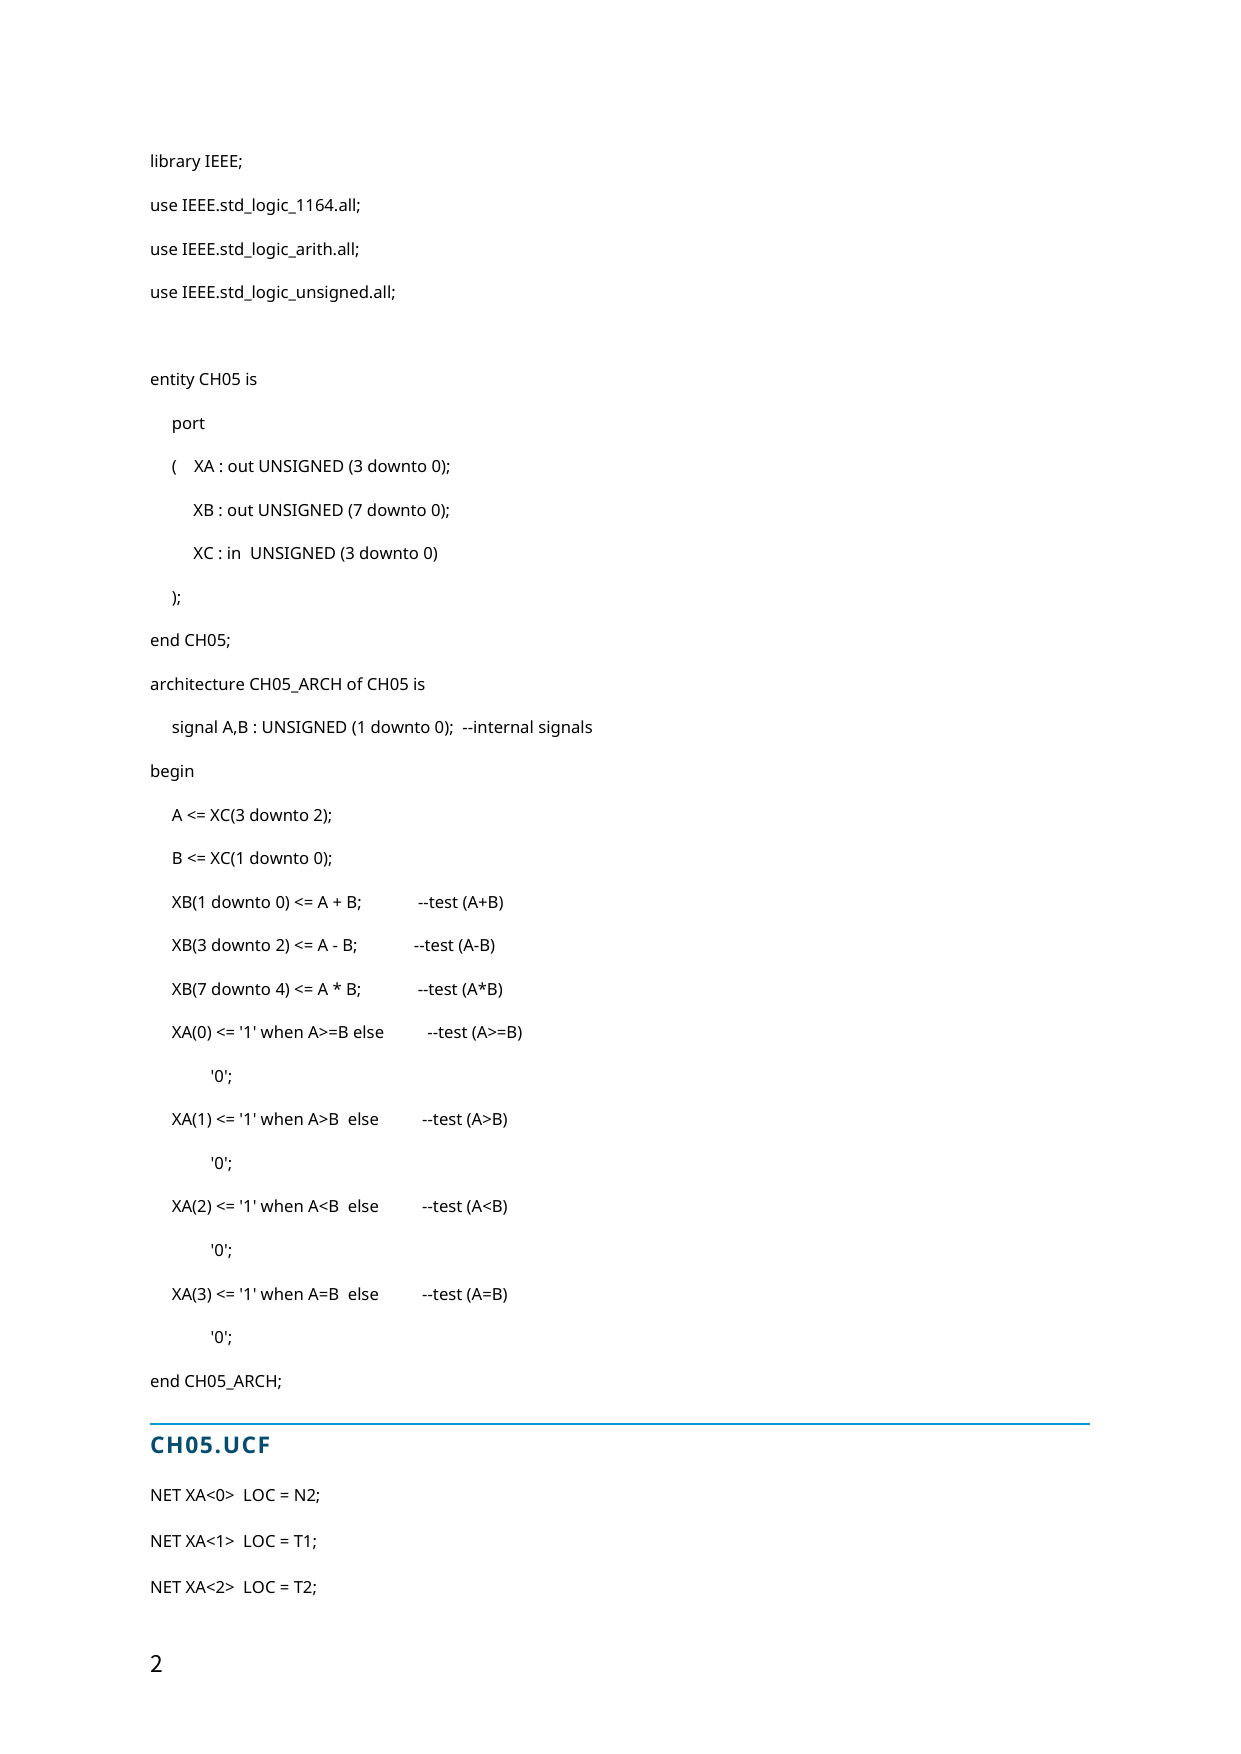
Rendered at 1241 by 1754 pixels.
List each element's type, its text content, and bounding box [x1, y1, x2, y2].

text XC : in UNSIGNED (3 downto 0) [150, 542, 1090, 564]
text ( XA : out UNSIGNED (3 downto 0); [150, 455, 1090, 477]
text XA(1) <= '1' when A>B else --test (A>B) [150, 1108, 1090, 1131]
text NET XA<0> LOC = N2; [150, 1484, 1090, 1507]
text end CH05; [150, 629, 1090, 652]
text ); [150, 585, 1090, 608]
text library IEEE; [150, 150, 1090, 173]
text XB(7 downto 4) <= A * B; --test (A*B) [150, 977, 1090, 1000]
text architecture CH05_ARCH of CH05 is [150, 672, 1090, 695]
subtitle ch05.ucf [150, 1425, 1090, 1460]
text '0'; [150, 1238, 1090, 1261]
text A <= XC(3 downto 2); [150, 803, 1090, 826]
text XA(0) <= '1' when A>=B else --test (A>=B) [150, 1021, 1090, 1043]
text XB : out UNSIGNED (7 downto 0); [150, 498, 1090, 521]
text NET XA<1> LOC = T1; [150, 1530, 1090, 1552]
text use IEEE.std_logic_unsigned.all; [150, 281, 1090, 303]
text end CH05_ARCH; [150, 1369, 1090, 1392]
text XA(3) <= '1' when A=B else --test (A=B) [150, 1282, 1090, 1305]
text NET XA<2> LOC = T2; [150, 1576, 1090, 1598]
text signal A,B : UNSIGNED (1 downto 0); --internal signals [150, 716, 1090, 739]
text XB(3 downto 2) <= A - B; --test (A-B) [150, 934, 1090, 956]
text port [150, 411, 1090, 434]
text '0'; [150, 1326, 1090, 1348]
text '0'; [150, 1151, 1090, 1174]
text '0'; [150, 1064, 1090, 1087]
text use IEEE.std_logic_1164.all; [150, 193, 1090, 216]
text begin [150, 759, 1090, 782]
text entity CH05 is [150, 368, 1090, 390]
text XA(2) <= '1' when A<B else --test (A<B) [150, 1195, 1090, 1218]
text XB(1 downto 0) <= A + B; --test (A+B) [150, 890, 1090, 913]
text B <= XC(1 downto 0); [150, 847, 1090, 869]
text use IEEE.std_logic_arith.all; [150, 237, 1090, 260]
